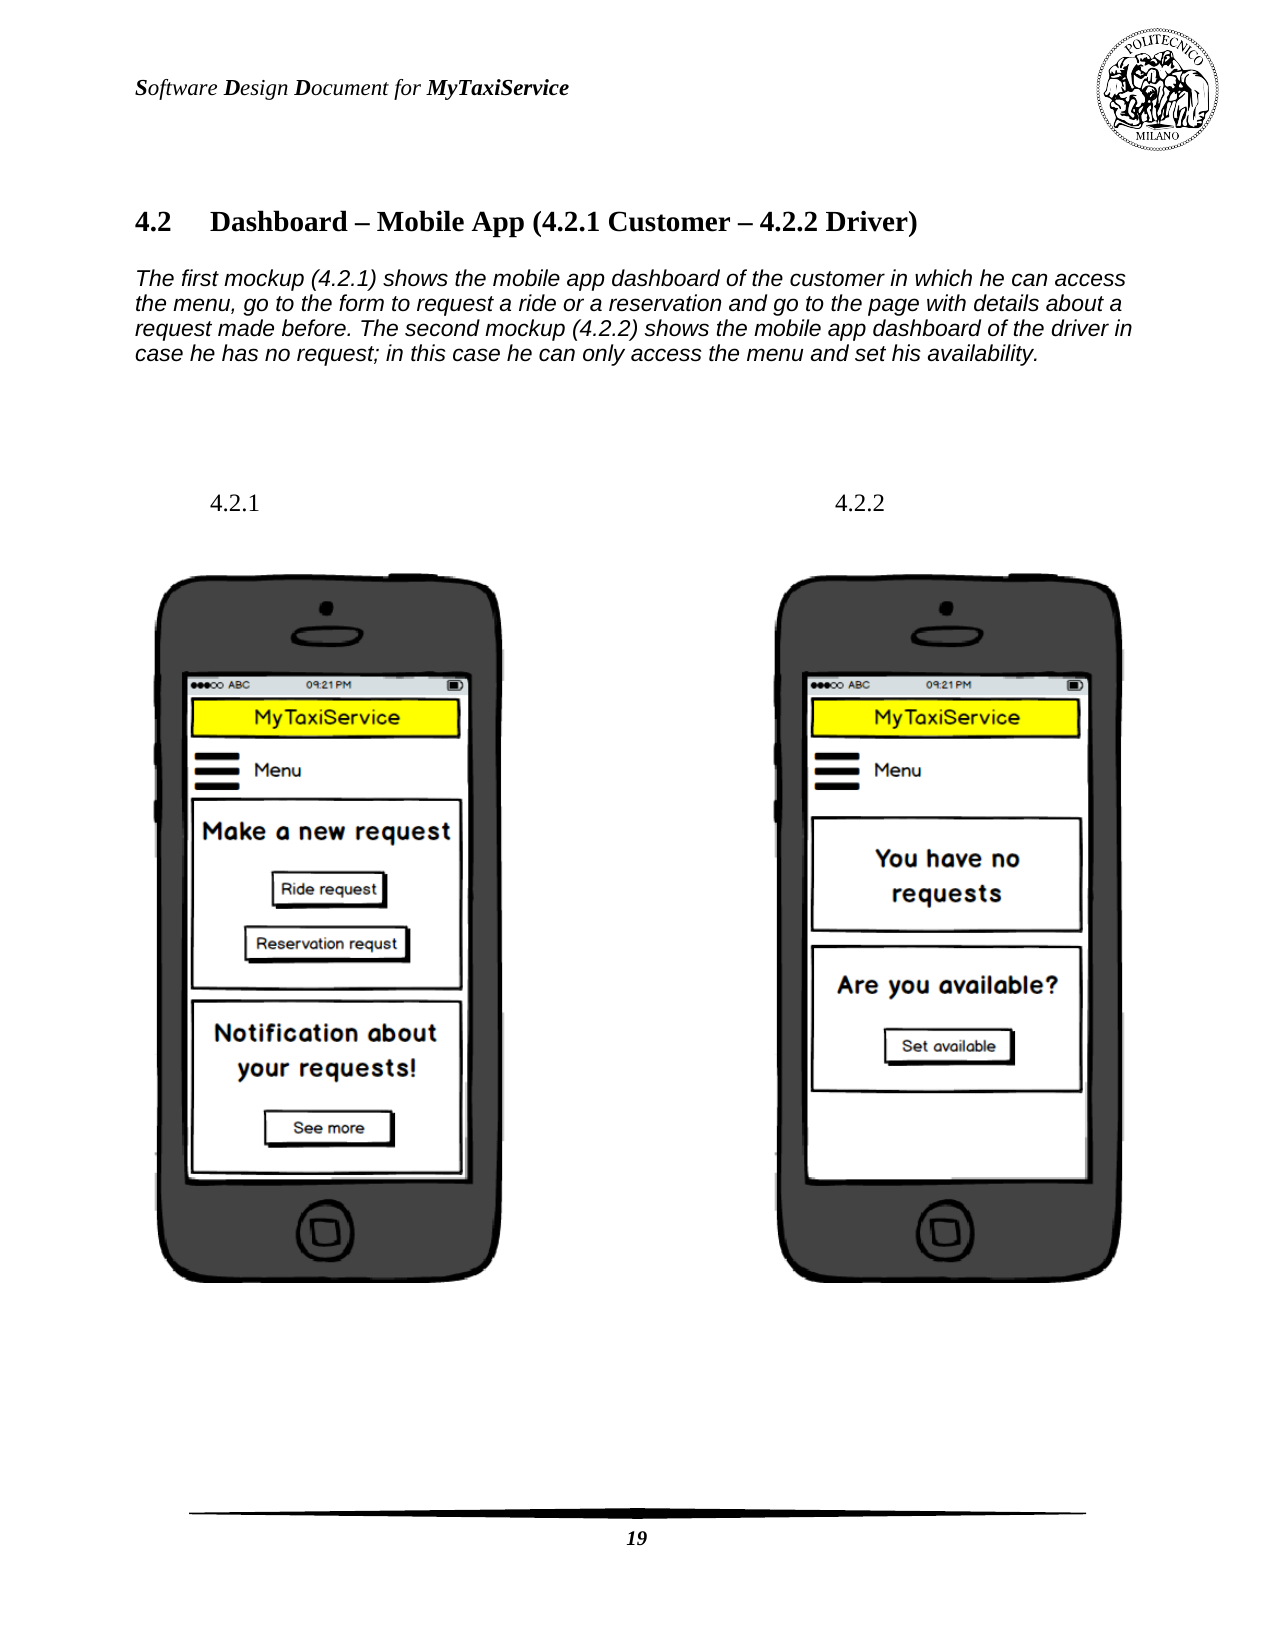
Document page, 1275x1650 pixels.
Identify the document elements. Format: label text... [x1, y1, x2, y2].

text The first mockup (4.2.1) shows the mobile app dashboard of the customer in which he can access the menu, go to the form to request a ride or a reservation and go to the page with details about a request made before. The second mockup (4.2.2) shows the mobile app dashboard of the driver in case he has no request; in this case he can only access the menu and set his availability. [135, 267, 1140, 367]
text 4.2.1 4.2.2 [135, 492, 1140, 517]
subtitle Dashboard – Mobile App (4.2.1 Customer – 4.2.2 Driver) [135, 204, 1140, 238]
picture [754, 573, 1144, 1283]
picture [134, 573, 524, 1283]
picture [1096, 28, 1219, 151]
